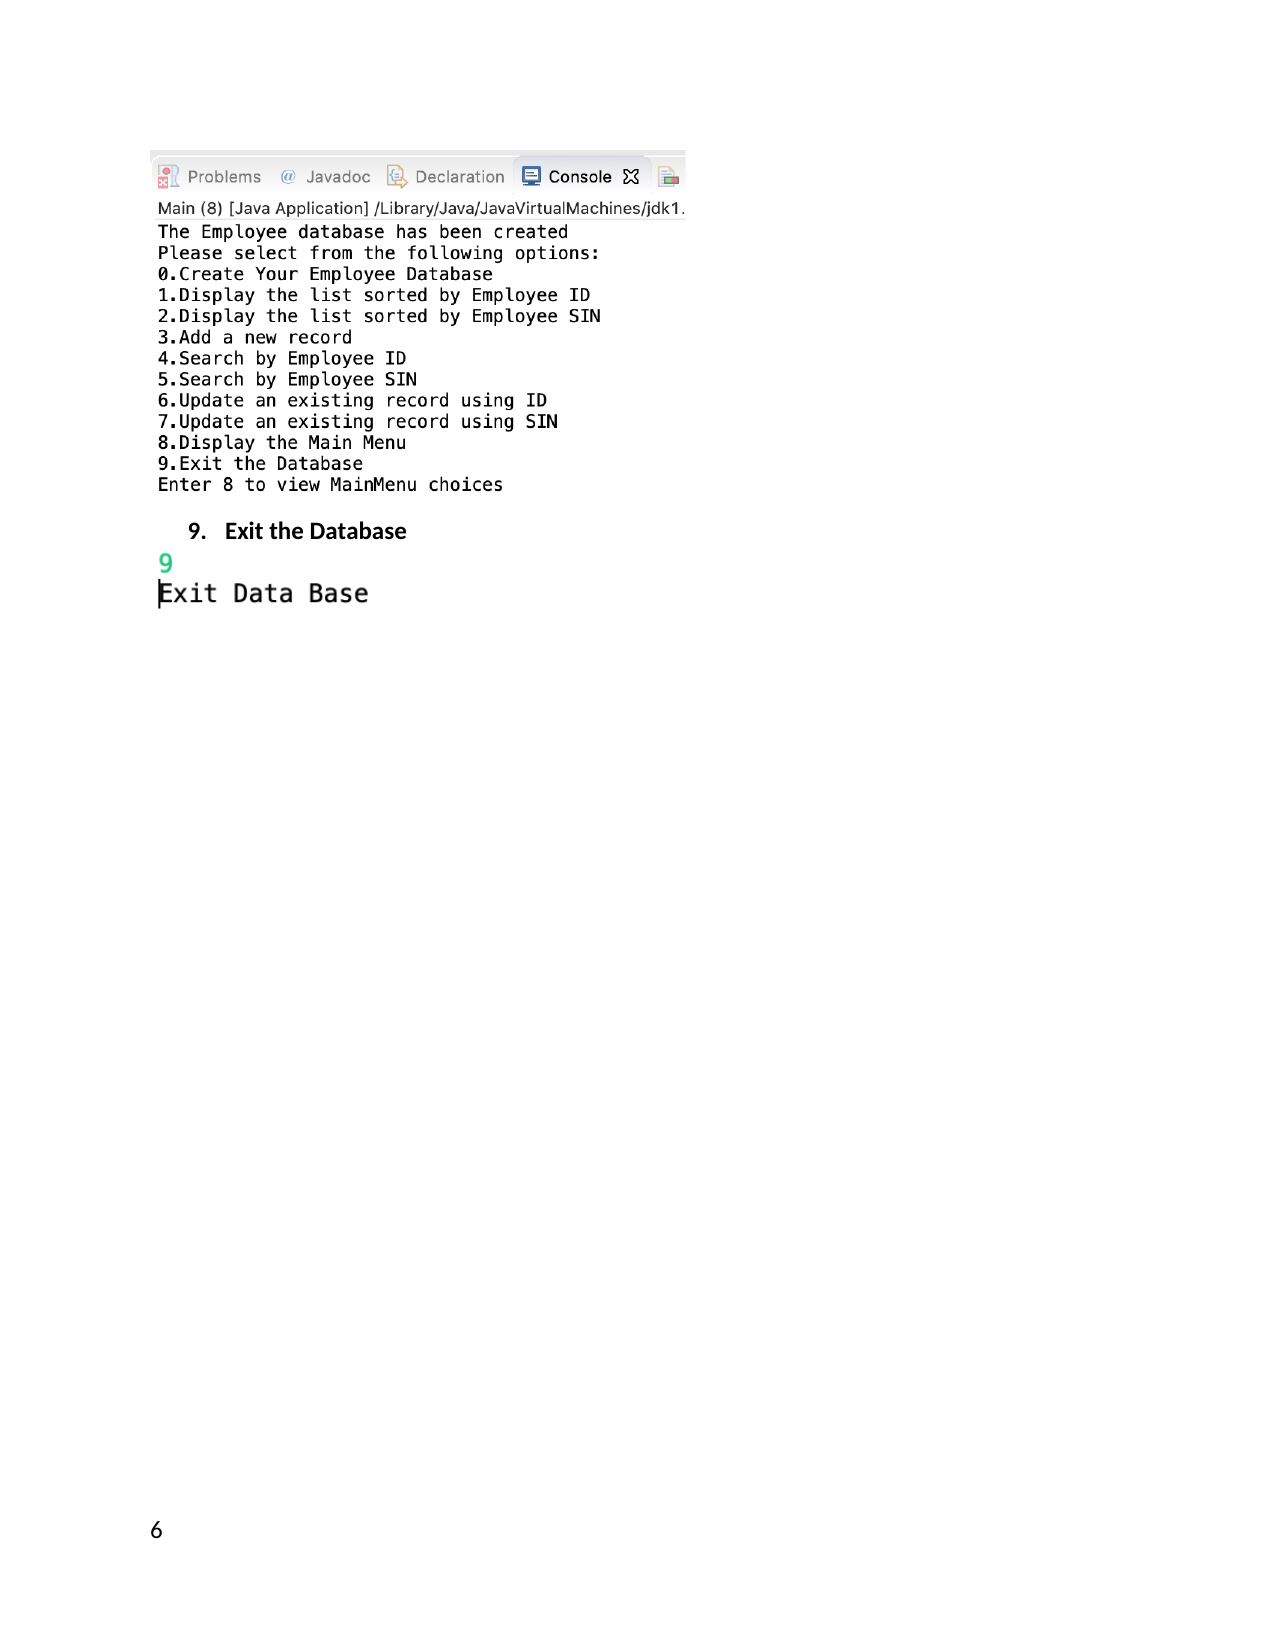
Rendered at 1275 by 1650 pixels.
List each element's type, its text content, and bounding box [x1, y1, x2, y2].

picture [150, 150, 686, 516]
list Exit the Database [187, 515, 1125, 546]
picture [150, 545, 421, 634]
